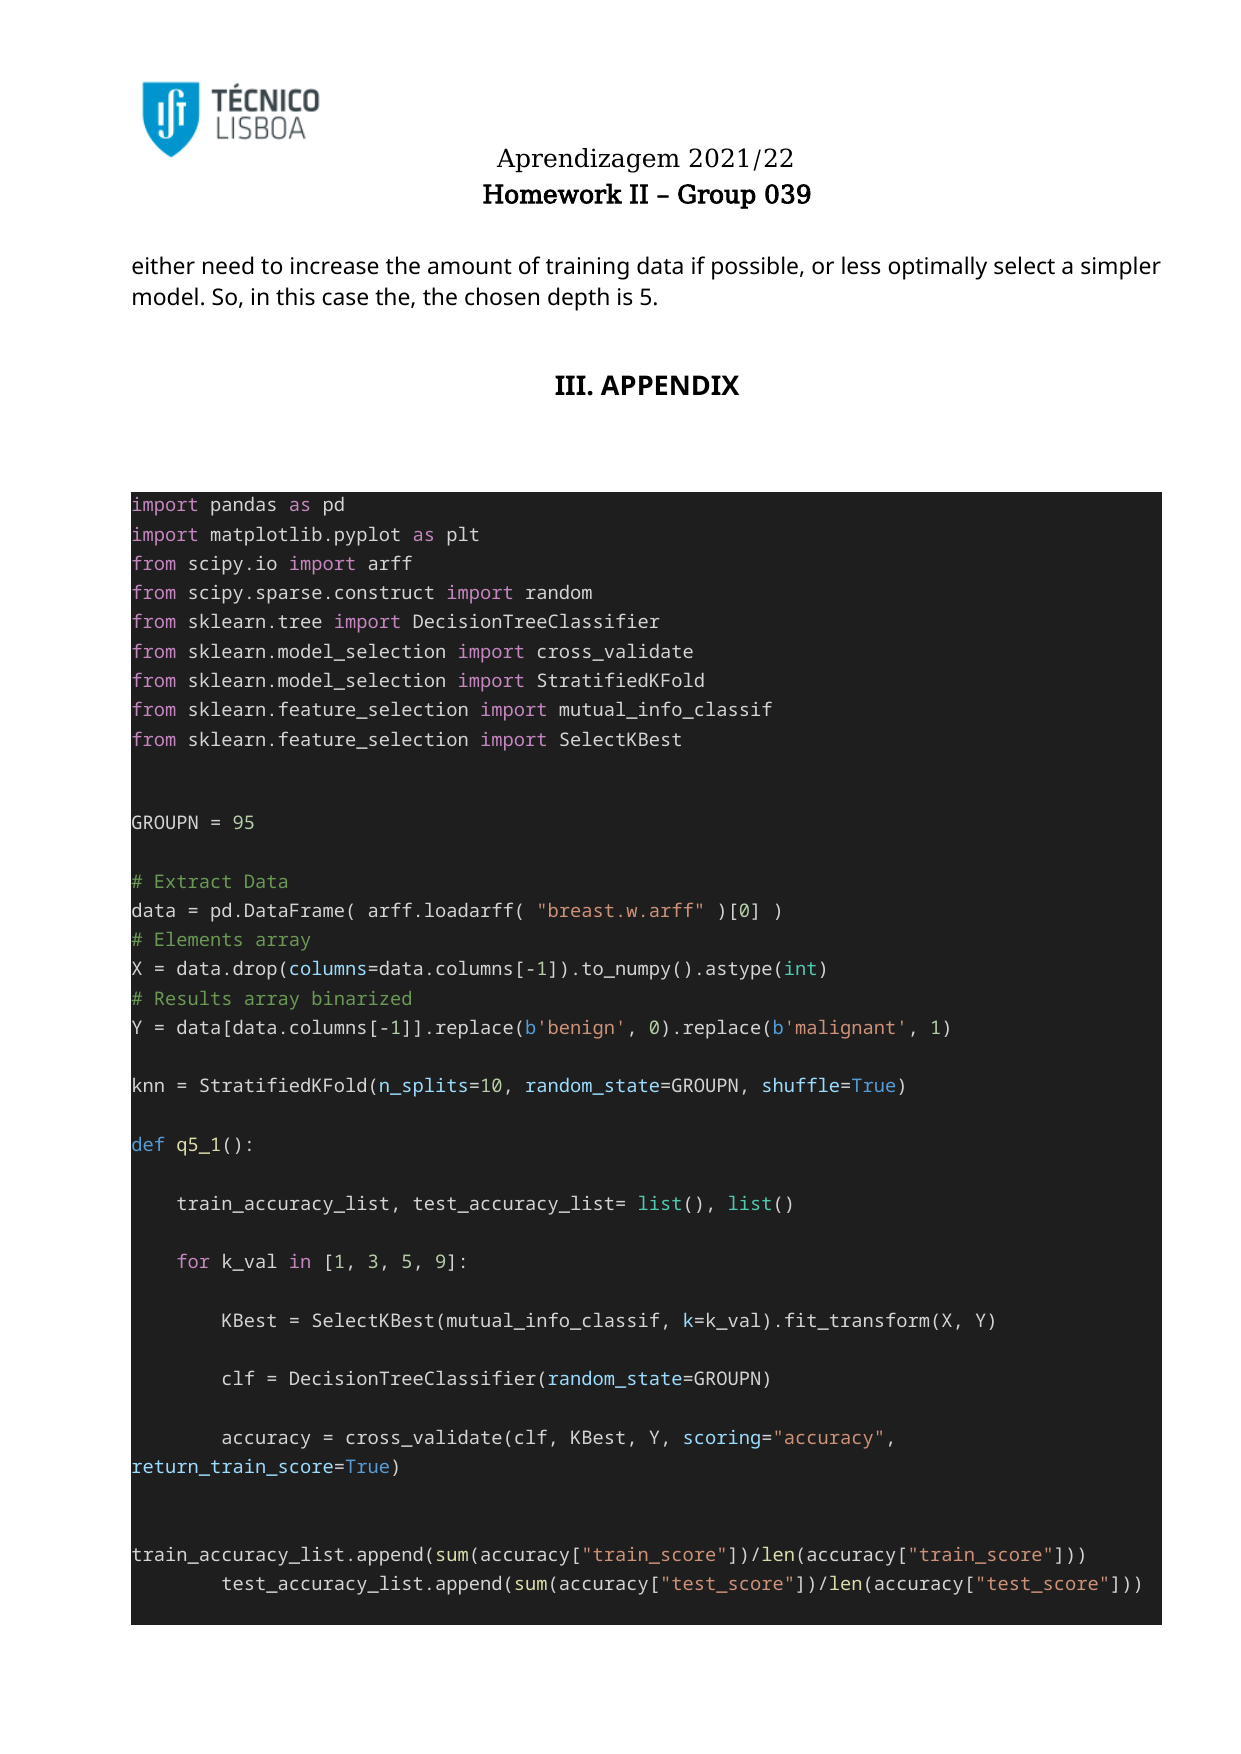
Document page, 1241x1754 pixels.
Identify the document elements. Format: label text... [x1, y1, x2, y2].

text for k_val in [1, 3, 5, 9]: [131, 1248, 1162, 1274]
text test_accuracy_list.append(sum(accuracy["test_score"])/len(accuracy["test_score"])) [131, 1570, 1162, 1596]
text import pandas as pd [131, 492, 1162, 517]
text GROUPN = 95 [131, 809, 1162, 835]
text train_accuracy_list, test_accuracy_list= list(), list() [131, 1190, 1162, 1215]
text # Elements array [131, 926, 1162, 952]
text train_accuracy_list.append(sum(accuracy["train_score"])/len(accuracy["train_score"])) [131, 1512, 1162, 1567]
text from sklearn.model_selection import cross_validate [131, 638, 1162, 663]
text Y = data[data.columns[-1]].replace(b'benign', 0).replace(b'malignant', 1) [131, 1014, 1162, 1040]
text from sklearn.feature_selection import mutual_info_classif [131, 697, 1162, 722]
text X = data.drop(columns=data.columns[-1]).to_numpy().astype(int) [131, 956, 1162, 981]
text def q5_1(): [131, 1131, 1162, 1157]
text from sklearn.model_selection import StratifiedKFold [131, 667, 1162, 693]
text clf = DecisionTreeClassifier(random_state=GROUPN) [131, 1366, 1162, 1391]
text III. APPENDIX [131, 366, 1162, 403]
text from sklearn.tree import DecisionTreeClassifier [131, 609, 1162, 634]
text import matplotlib.pyplot as plt [131, 521, 1162, 546]
text # Results array binarized [131, 985, 1162, 1011]
text from sklearn.feature_selection import SelectKBest [131, 726, 1162, 751]
text data = pd.DataFrame( arff.loadarff( "breast.w.arff" )[0] ) [131, 897, 1162, 923]
text # Extract Data [131, 868, 1162, 893]
picture [131, 73, 329, 167]
text from scipy.sparse.construct import random [131, 579, 1162, 605]
text knn = StratifiedKFold(n_splits=10, random_state=GROUPN, shuffle=True) [131, 1073, 1162, 1098]
text from scipy.io import arff [131, 550, 1162, 576]
text KBest = SelectKBest(mutual_info_classif, k=k_val).fit_transform(X, Y) [131, 1307, 1162, 1332]
text accuracy = cross_validate(clf, KBest, Y, scoring="accuracy", return_train_score=True) [131, 1424, 1162, 1479]
